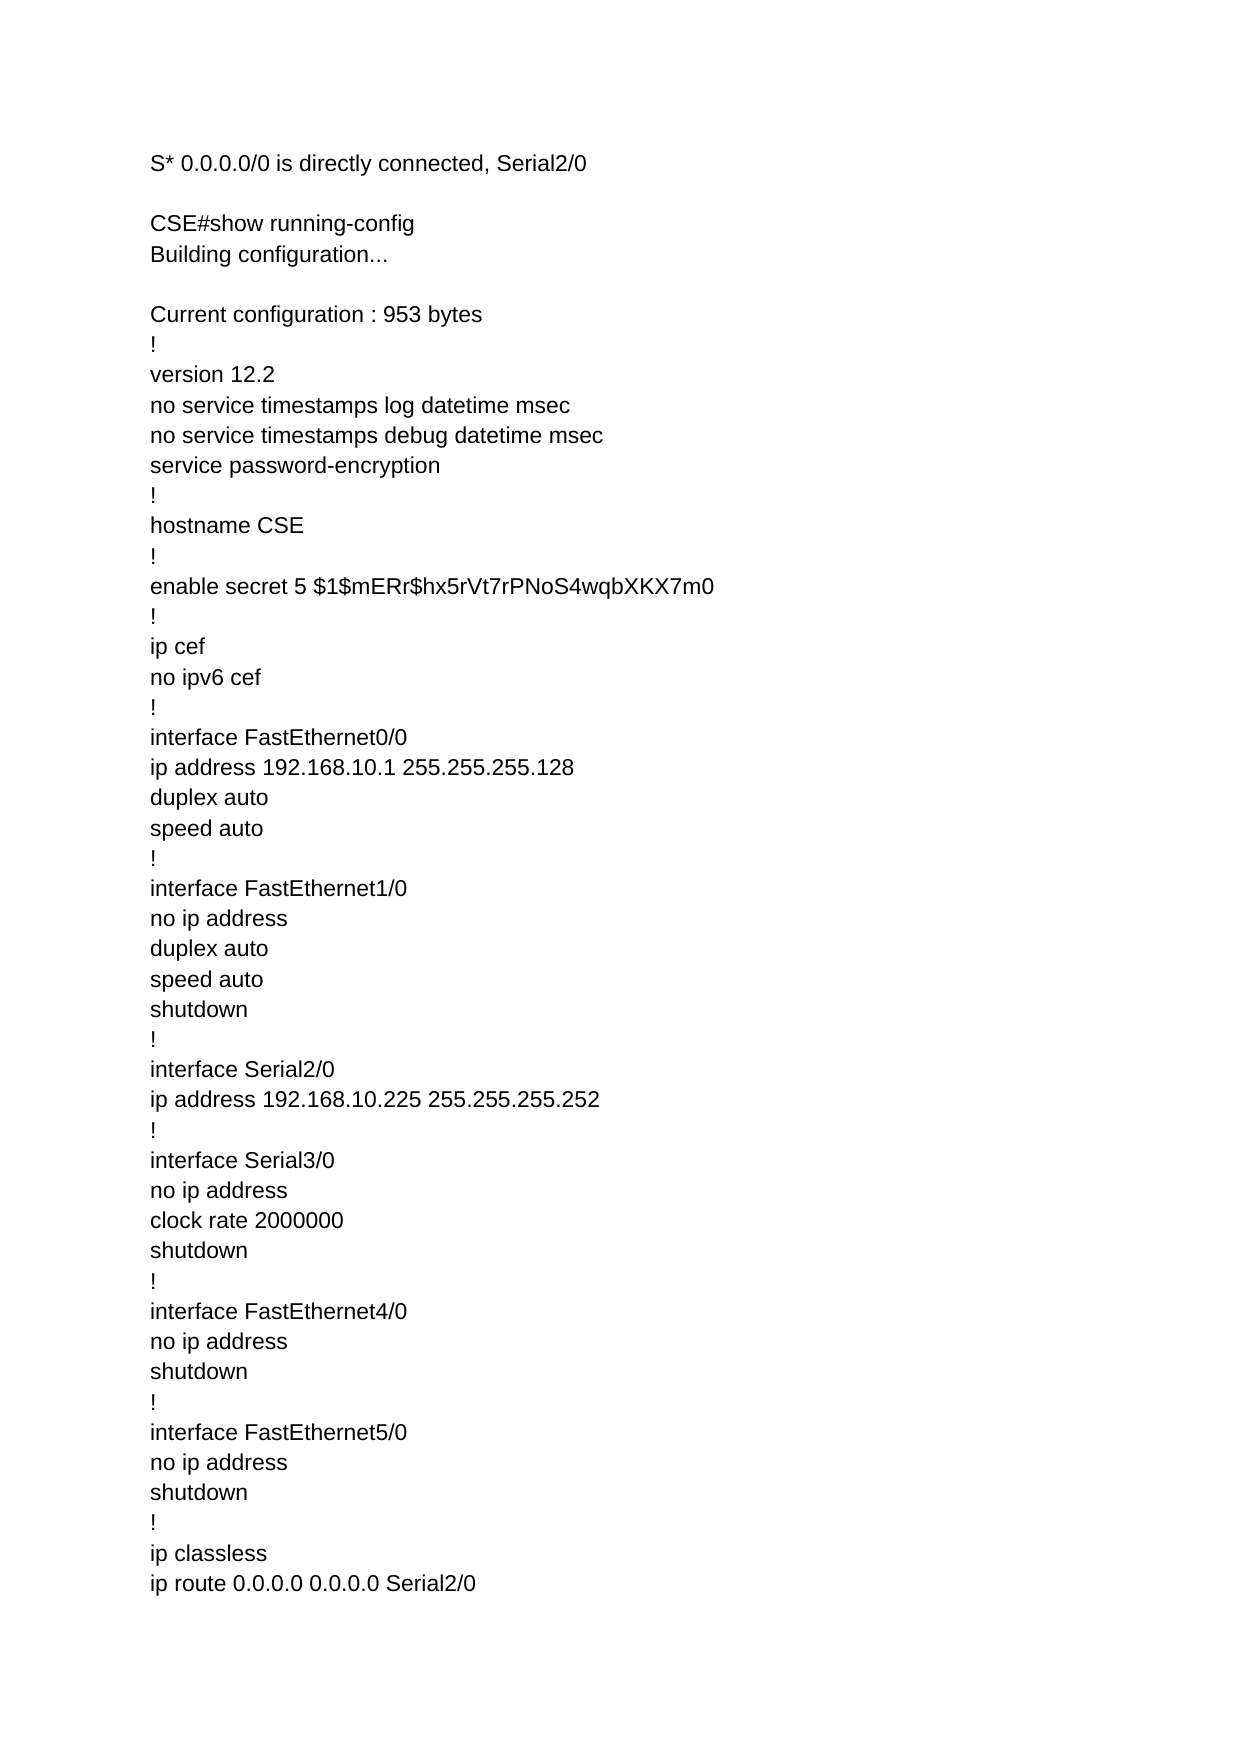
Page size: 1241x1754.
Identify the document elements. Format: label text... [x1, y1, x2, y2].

text ip address 192.168.10.225 255.255.255.252 [150, 1086, 1090, 1113]
text ! [150, 694, 1090, 720]
text ! [150, 1268, 1090, 1294]
text no service timestamps debug datetime msec [150, 422, 1090, 448]
text shutdown [150, 1237, 1090, 1264]
text shutdown [150, 1358, 1090, 1385]
text ! [150, 1388, 1090, 1415]
text interface FastEthernet0/0 [150, 724, 1090, 750]
text hostname CSE [150, 512, 1090, 539]
text interface FastEthernet1/0 [150, 875, 1090, 901]
text interface FastEthernet4/0 [150, 1298, 1090, 1324]
text speed auto [150, 814, 1090, 841]
text no ip address [150, 1328, 1090, 1354]
text ip cef [150, 633, 1090, 660]
text ip route 0.0.0.0 0.0.0.0 Serial2/0 [150, 1570, 1090, 1596]
text ! [150, 482, 1090, 509]
text clock rate 2000000 [150, 1207, 1090, 1234]
text ! [150, 331, 1090, 358]
text interface Serial3/0 [150, 1147, 1090, 1173]
text shutdown [150, 1479, 1090, 1506]
text duplex auto [150, 784, 1090, 811]
text CSE#show running-config [150, 210, 1090, 237]
text interface Serial2/0 [150, 1056, 1090, 1083]
text Building configuration... [150, 241, 1090, 267]
text ! [150, 1026, 1090, 1052]
text Current configuration : 953 bytes [150, 301, 1090, 327]
text ! [150, 1509, 1090, 1536]
text no ipv6 cef [150, 663, 1090, 690]
text service password-encryption [150, 452, 1090, 478]
text S* 0.0.0.0/0 is directly connected, Serial2/0 [150, 150, 1090, 176]
text speed auto [150, 966, 1090, 992]
text interface FastEthernet5/0 [150, 1419, 1090, 1445]
text ! [150, 845, 1090, 871]
text version 12.2 [150, 361, 1090, 388]
text no ip address [150, 1449, 1090, 1475]
text enable secret 5 $1$mERr$hx5rVt7rPNoS4wqbXKX7m0 [150, 573, 1090, 599]
text duplex auto [150, 935, 1090, 962]
text ! [150, 543, 1090, 569]
text no ip address [150, 1177, 1090, 1203]
text ip address 192.168.10.1 255.255.255.128 [150, 754, 1090, 781]
text ! [150, 603, 1090, 629]
text shutdown [150, 996, 1090, 1022]
text ip classless [150, 1539, 1090, 1566]
text ! [150, 1117, 1090, 1143]
text no service timestamps log datetime msec [150, 392, 1090, 418]
text no ip address [150, 905, 1090, 932]
